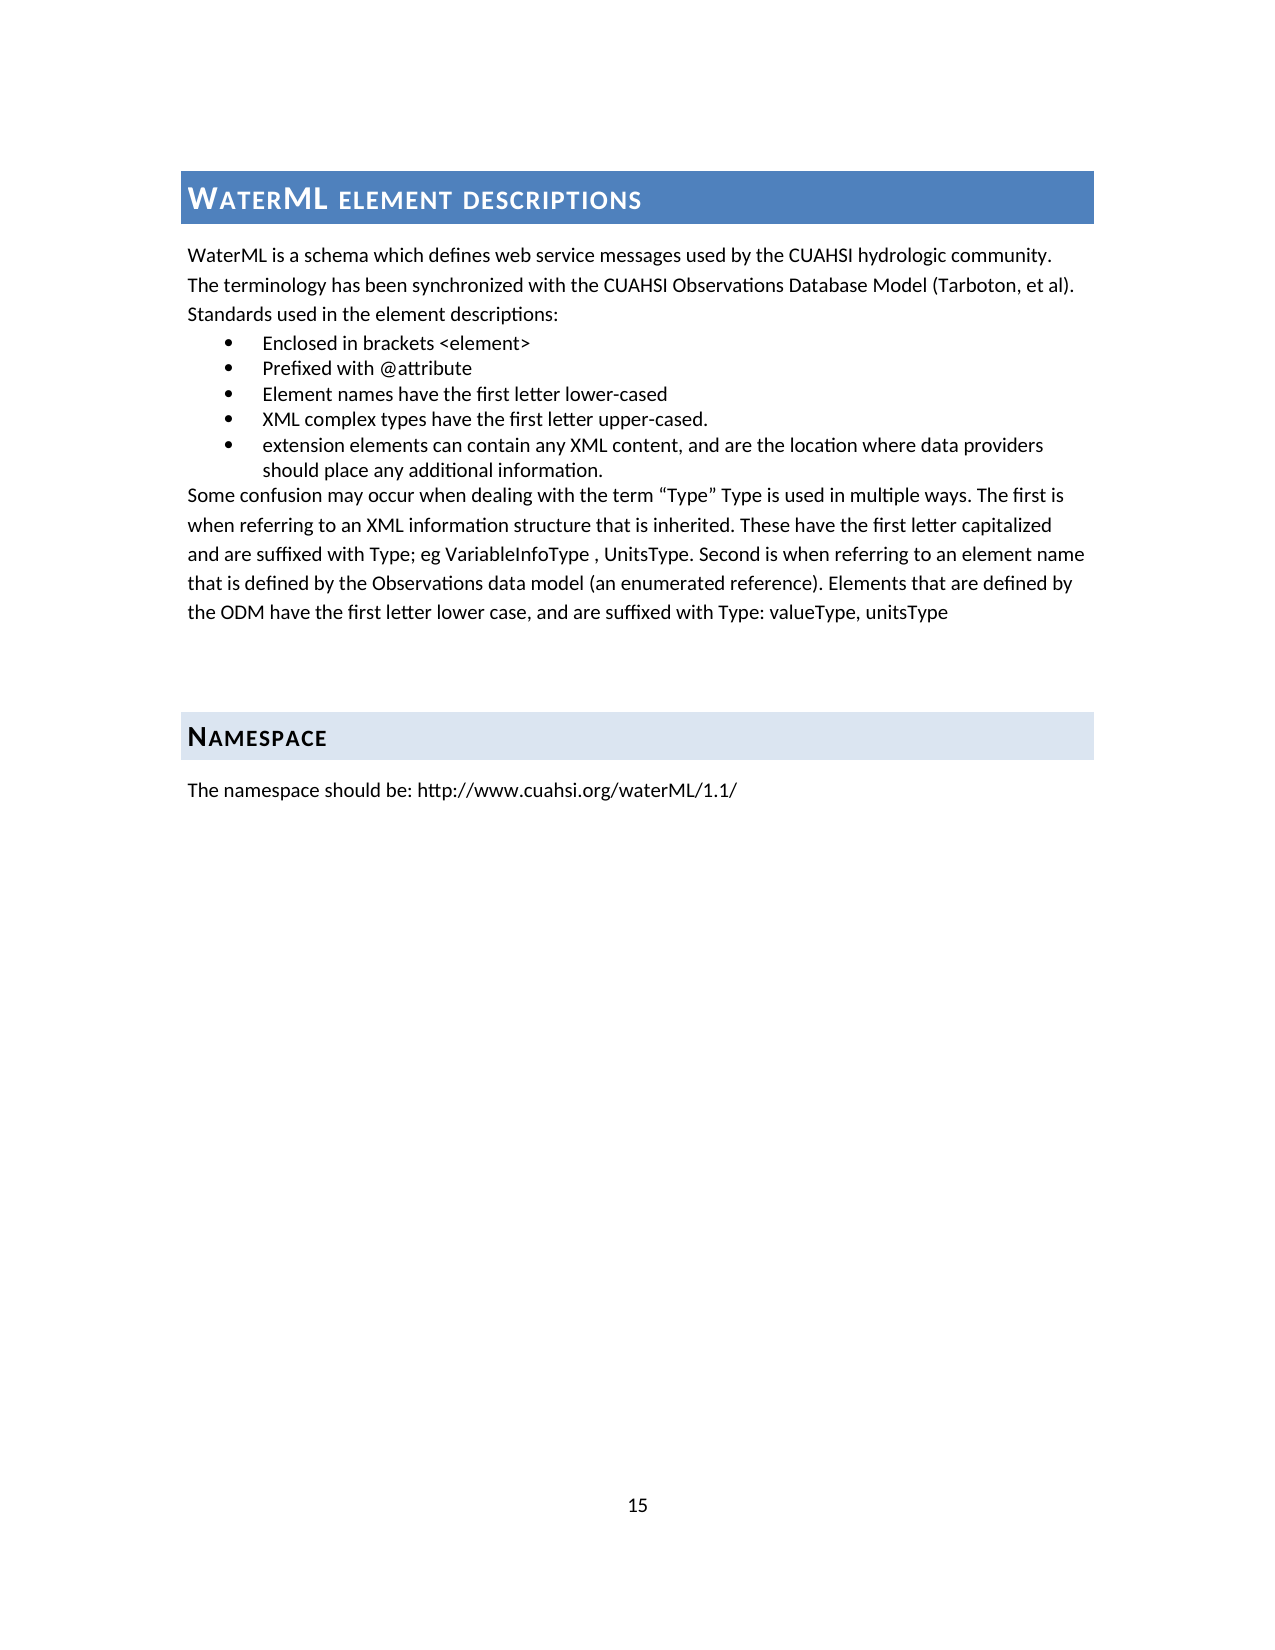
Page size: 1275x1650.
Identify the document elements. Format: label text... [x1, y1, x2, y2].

text WaterML is a schema which defines web service messages used by the CUAHSI hydrologic community. The terminology has been synchronized with the CUAHSI Observations Database Model (Tarboton, et al). [187, 243, 1087, 297]
list extension elements can contain any XML content, and are the location where data providers should place any additional information. [225, 432, 1087, 483]
subtitle WaterML element descriptions [188, 177, 1087, 218]
list XML complex types have the first letter upper-cased. [225, 406, 1087, 432]
text Some confusion may occur when dealing with the term “Type” Type is used in multiple ways. The first is when referring to an XML information structure that is inherited. These have the first letter capitalized and are suffixed with Type; eg VariableInfoType , UnitsType. Second is when referring to an element name that is defined by the Observations data model (an enumerated reference). Elements that are defined by the ODM have the first letter lower case, and are suffixed with Type: valueType, unitsType [187, 483, 1087, 625]
subtitle Namespace [188, 718, 1087, 754]
list Enclosed in brackets <element> [225, 330, 1087, 356]
list Element names have the first letter lower-cased [225, 381, 1087, 406]
text Standards used in the element descriptions: [187, 301, 1087, 326]
list Prefixed with @attribute [225, 356, 1087, 381]
text The namespace should be: http://www.cuahsi.org/waterML/1.1/ [187, 778, 1087, 803]
